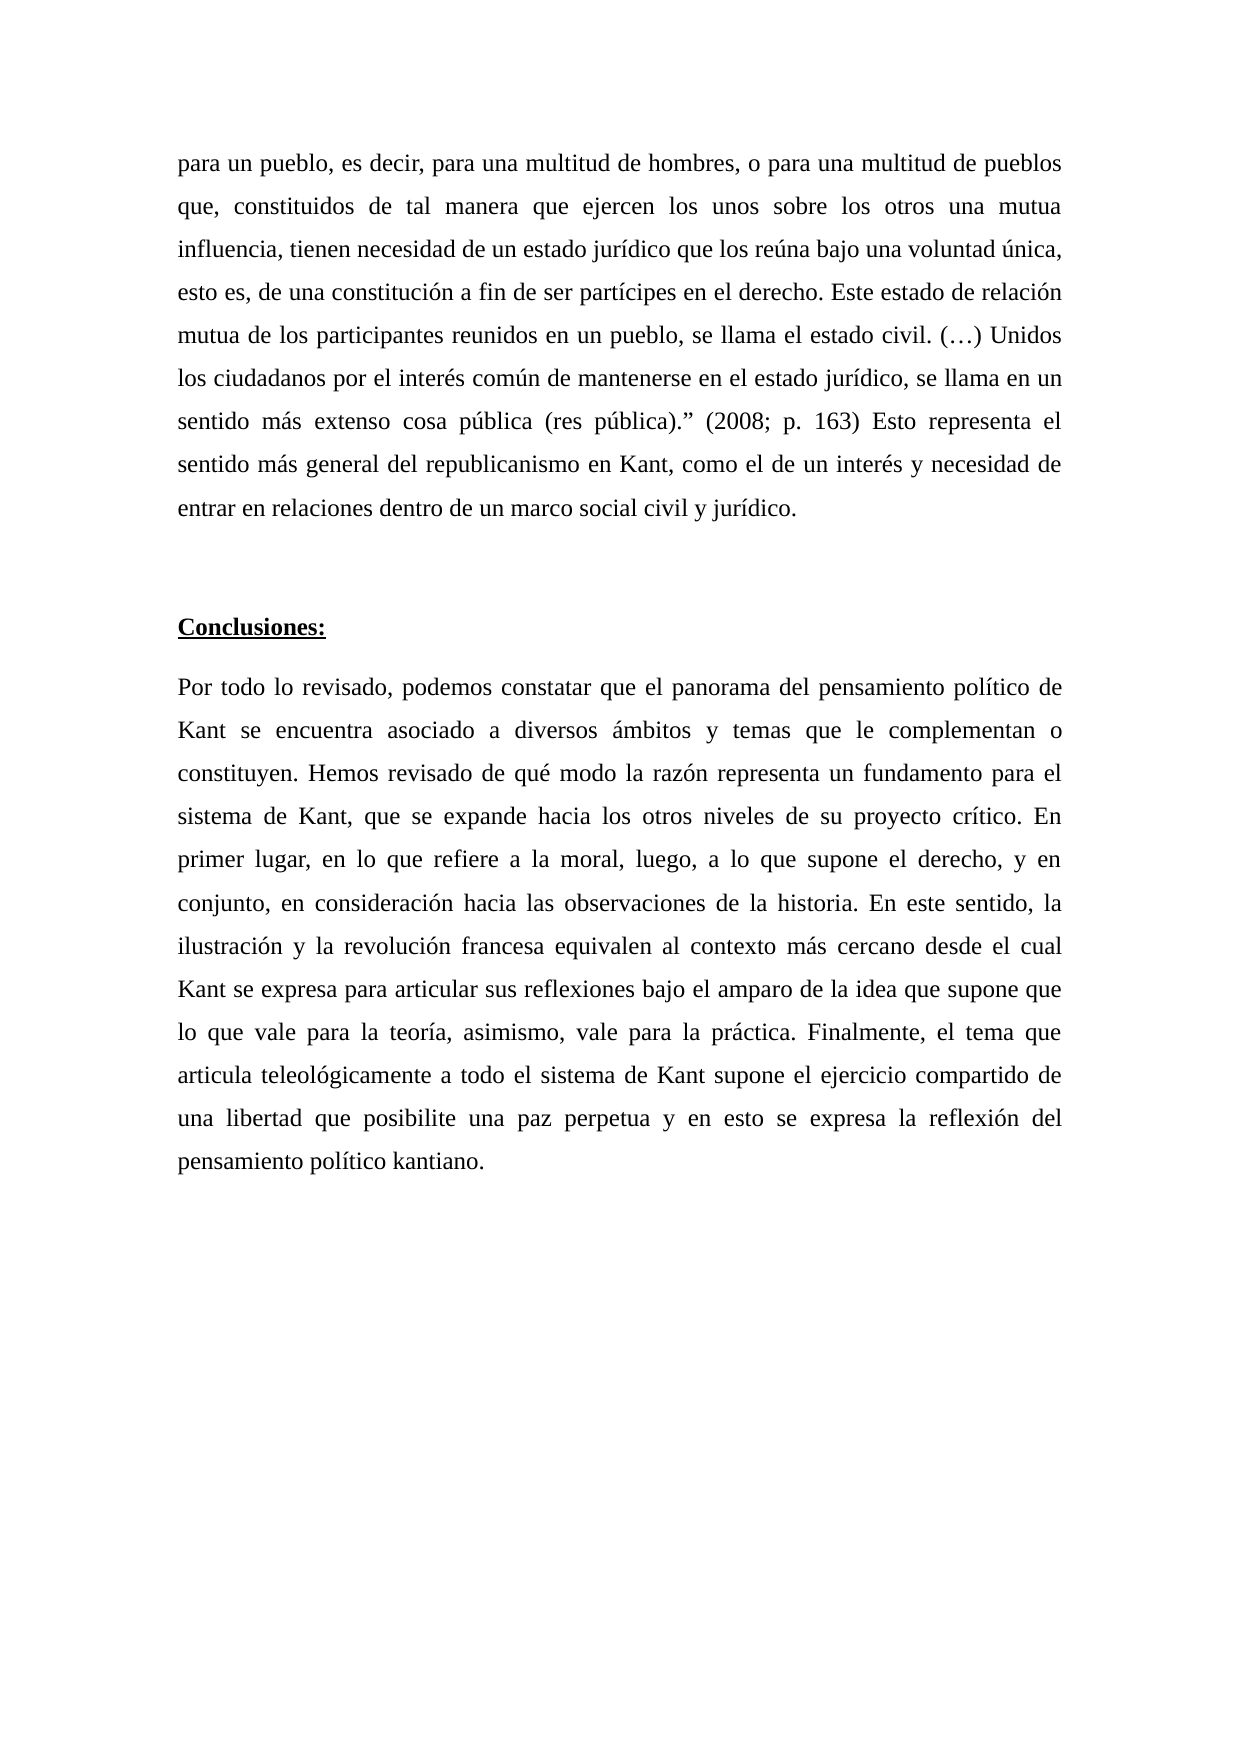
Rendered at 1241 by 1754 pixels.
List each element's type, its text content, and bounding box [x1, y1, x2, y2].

text Conclusiones: [177, 612, 1063, 641]
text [177, 148, 1063, 521]
text Por todo lo revisado, podemos constatar que el panorama del pensamiento político de Kant se encuentra asociado a diversos ámbitos y temas que le complementan o constituyen. Hemos revisado de qué modo la razón representa un fundamento para el sistema de Kant, que se expande hacia los otros niveles de su proyecto crítico. En primer lugar, en lo que refiere a la moral, luego, a lo que supone el derecho, y en conjunto, en consideración hacia las observaciones de la historia. En este sentido, la ilustración y la revolución francesa equivalen al contexto más cercano desde el cual Kant se expresa para articular sus reflexiones bajo el amparo de la idea que supone que lo que vale para la teoría, asimismo, vale para la práctica. Finalmente, el tema que articula teleológicamente a todo el sistema de Kant supone el ejercicio compartido de una libertad que posibilite una paz perpetua y en esto se expresa la reflexión del pensamiento político kantiano. [177, 672, 1063, 1175]
